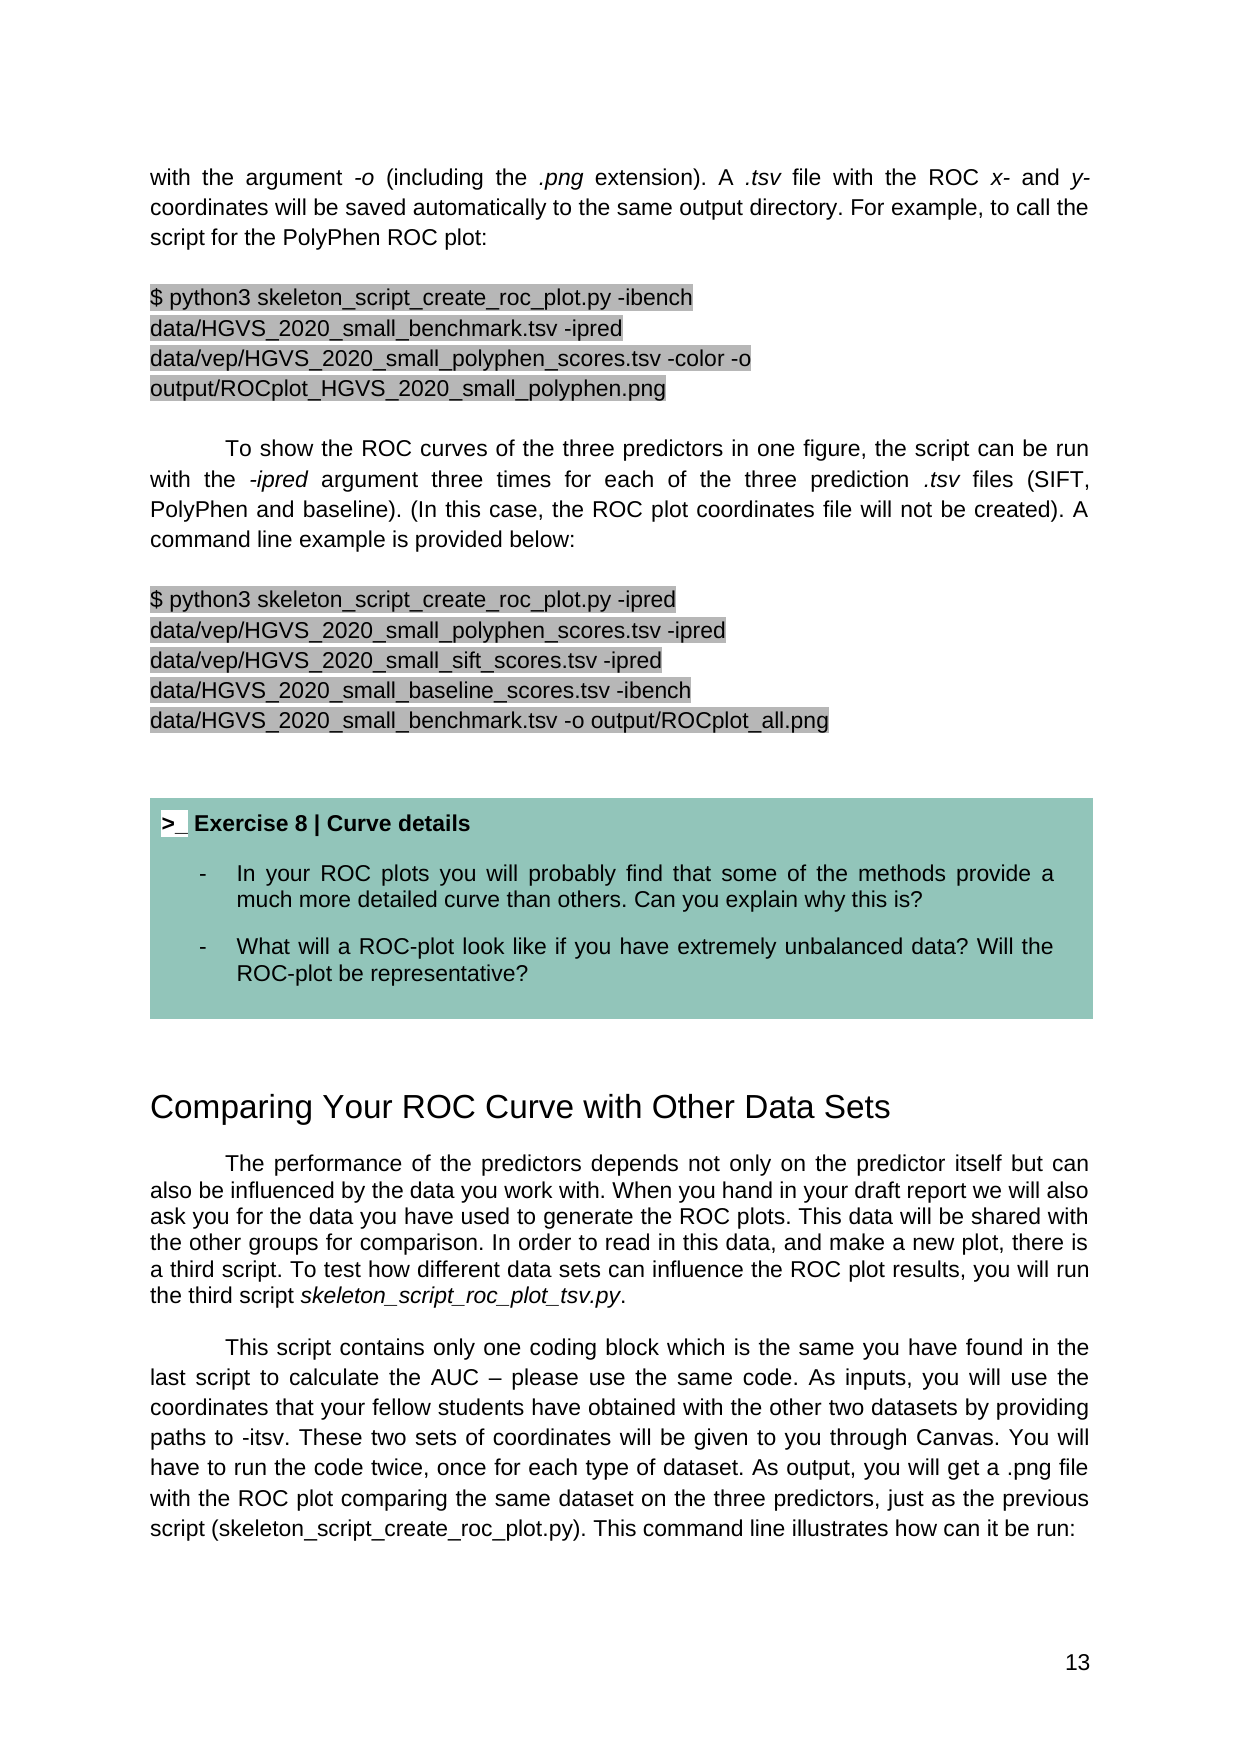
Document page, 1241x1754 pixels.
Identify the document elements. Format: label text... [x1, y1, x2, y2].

text The performance of the predictors depends not only on the predictor itself but can also be influenced by the data you work with. When you hand in your draft report we will also ask you for the data you have used to generate the ROC plots. This data will be shared with the other groups for comparison. In order to read in this data, and make a new plot, there is a third script. To test how different data sets can influence the ROC plot results, you will run the third script skeleton_script_roc_plot_tsv.py. [150, 1150, 1090, 1308]
text $ python3 skeleton_script_create_roc_plot.py -ibench data/HGVS_2020_small_benchmark.tsv -ipred data/vep/HGVS_2020_small_polyphen_scores.tsv -color -o output/ROCplot_HGVS_2020_small_polyphen.png [150, 284, 1090, 401]
text To show the ROC curves of the three predictors in one figure, the script can be run with the -ipred argument three times for each of the three prediction .tsv files (SIFT, PolyPhen and baseline). (In this case, the ROC plot coordinates file will not be created). A command line example is provided below: [150, 435, 1090, 552]
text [150, 163, 1090, 250]
table_header >_ Exercise 8 | Curve details [152, 800, 1091, 847]
text This script contains only one coding block which is the same you have found in the last script to calculate the AUC – please use the same code. As inputs, you will use the coordinates that your fellow students have obtained with the other two datasets by providing paths to -itsv. These two sets of coordinates will be given to you through Canvas. You will have to run the code twice, once for each type of dataset. As output, you will get a .png file with the ROC plot comparing the same dataset on the three predictors, just as the previous script (skeleton_script_create_roc_plot.py). This command line illustrates how can it be run: [150, 1333, 1090, 1541]
table_cell In your ROC plots you will probably find that some of the methods provide a much more detailed curve than others. Can you explain why this is? What will a ROC-plot look like if you have extremely unbalanced data? Will the ROC-plot be representative? [152, 849, 1091, 1017]
subtitle Comparing Your ROC Curve with Other Data Sets [150, 1087, 1090, 1125]
text $ python3 skeleton_script_create_roc_plot.py -ipred data/vep/HGVS_2020_small_polyphen_scores.tsv -ipred data/vep/HGVS_2020_small_sift_scores.tsv -ipred data/HGVS_2020_small_baseline_scores.tsv -ibench data/HGVS_2020_small_benchmark.tsv -o output/ROCplot_all.png [150, 586, 1090, 733]
